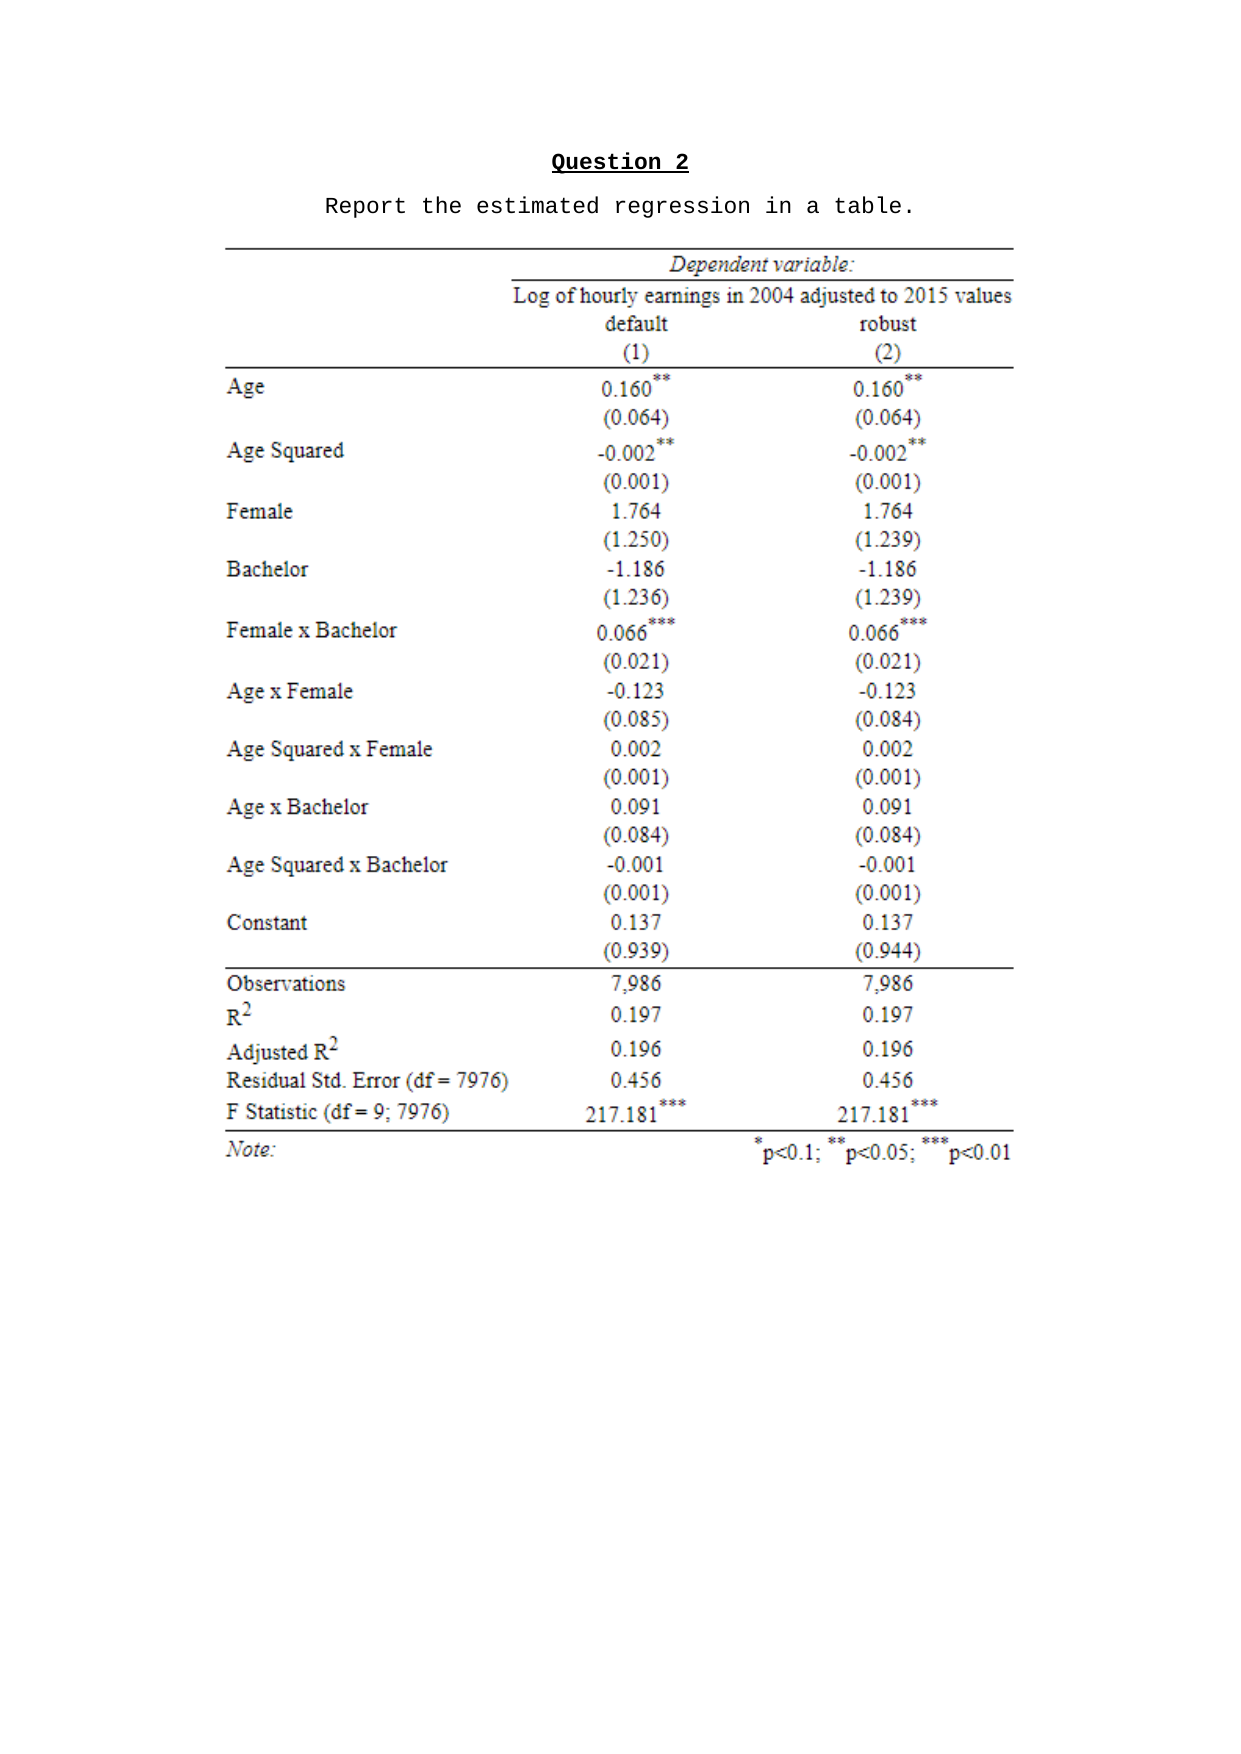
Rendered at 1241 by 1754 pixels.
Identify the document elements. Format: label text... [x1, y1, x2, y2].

text Report the estimated regression in a table. [150, 194, 1090, 221]
picture [213, 239, 1028, 1174]
text Question 2 [150, 150, 1090, 176]
